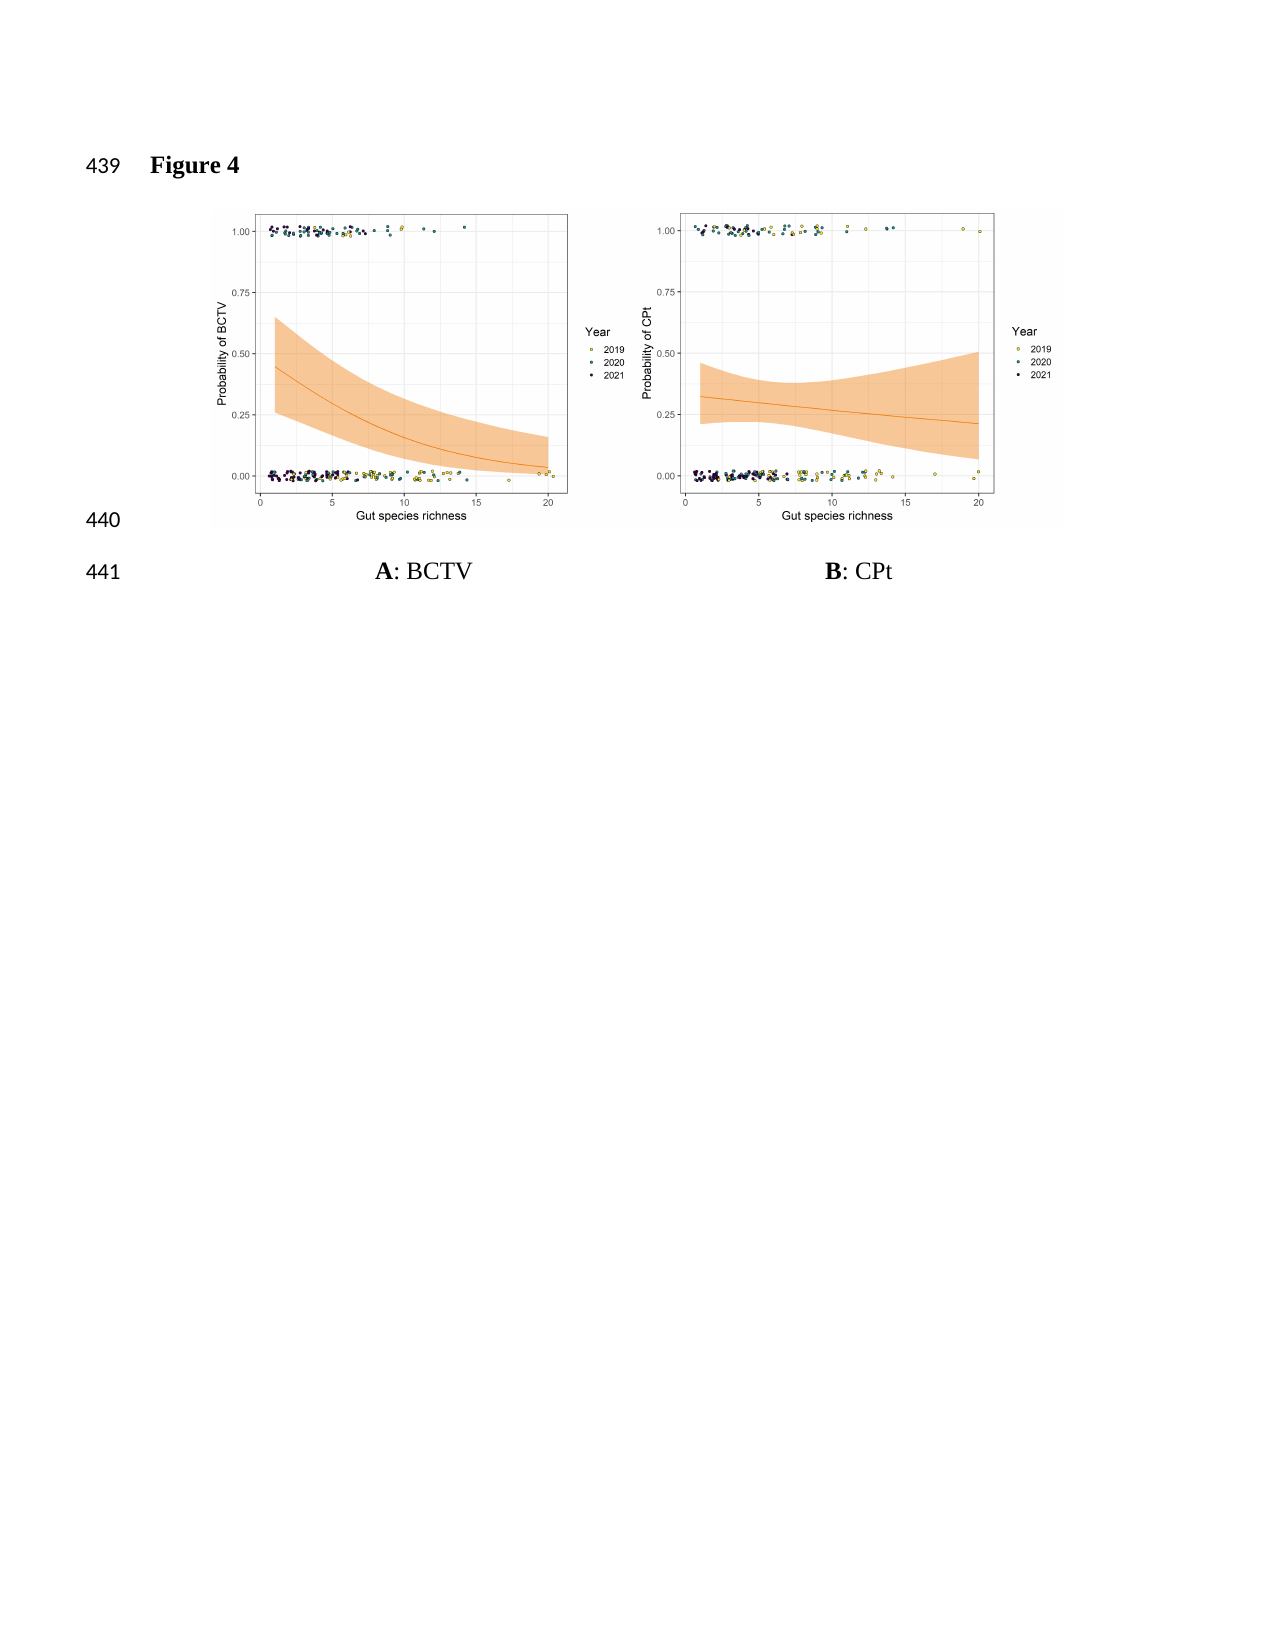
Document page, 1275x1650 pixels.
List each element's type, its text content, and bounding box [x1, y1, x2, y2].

text A: BCTV B: CPt [300, 556, 1125, 584]
picture [211, 207, 1064, 528]
text Figure 4 [150, 150, 1125, 179]
